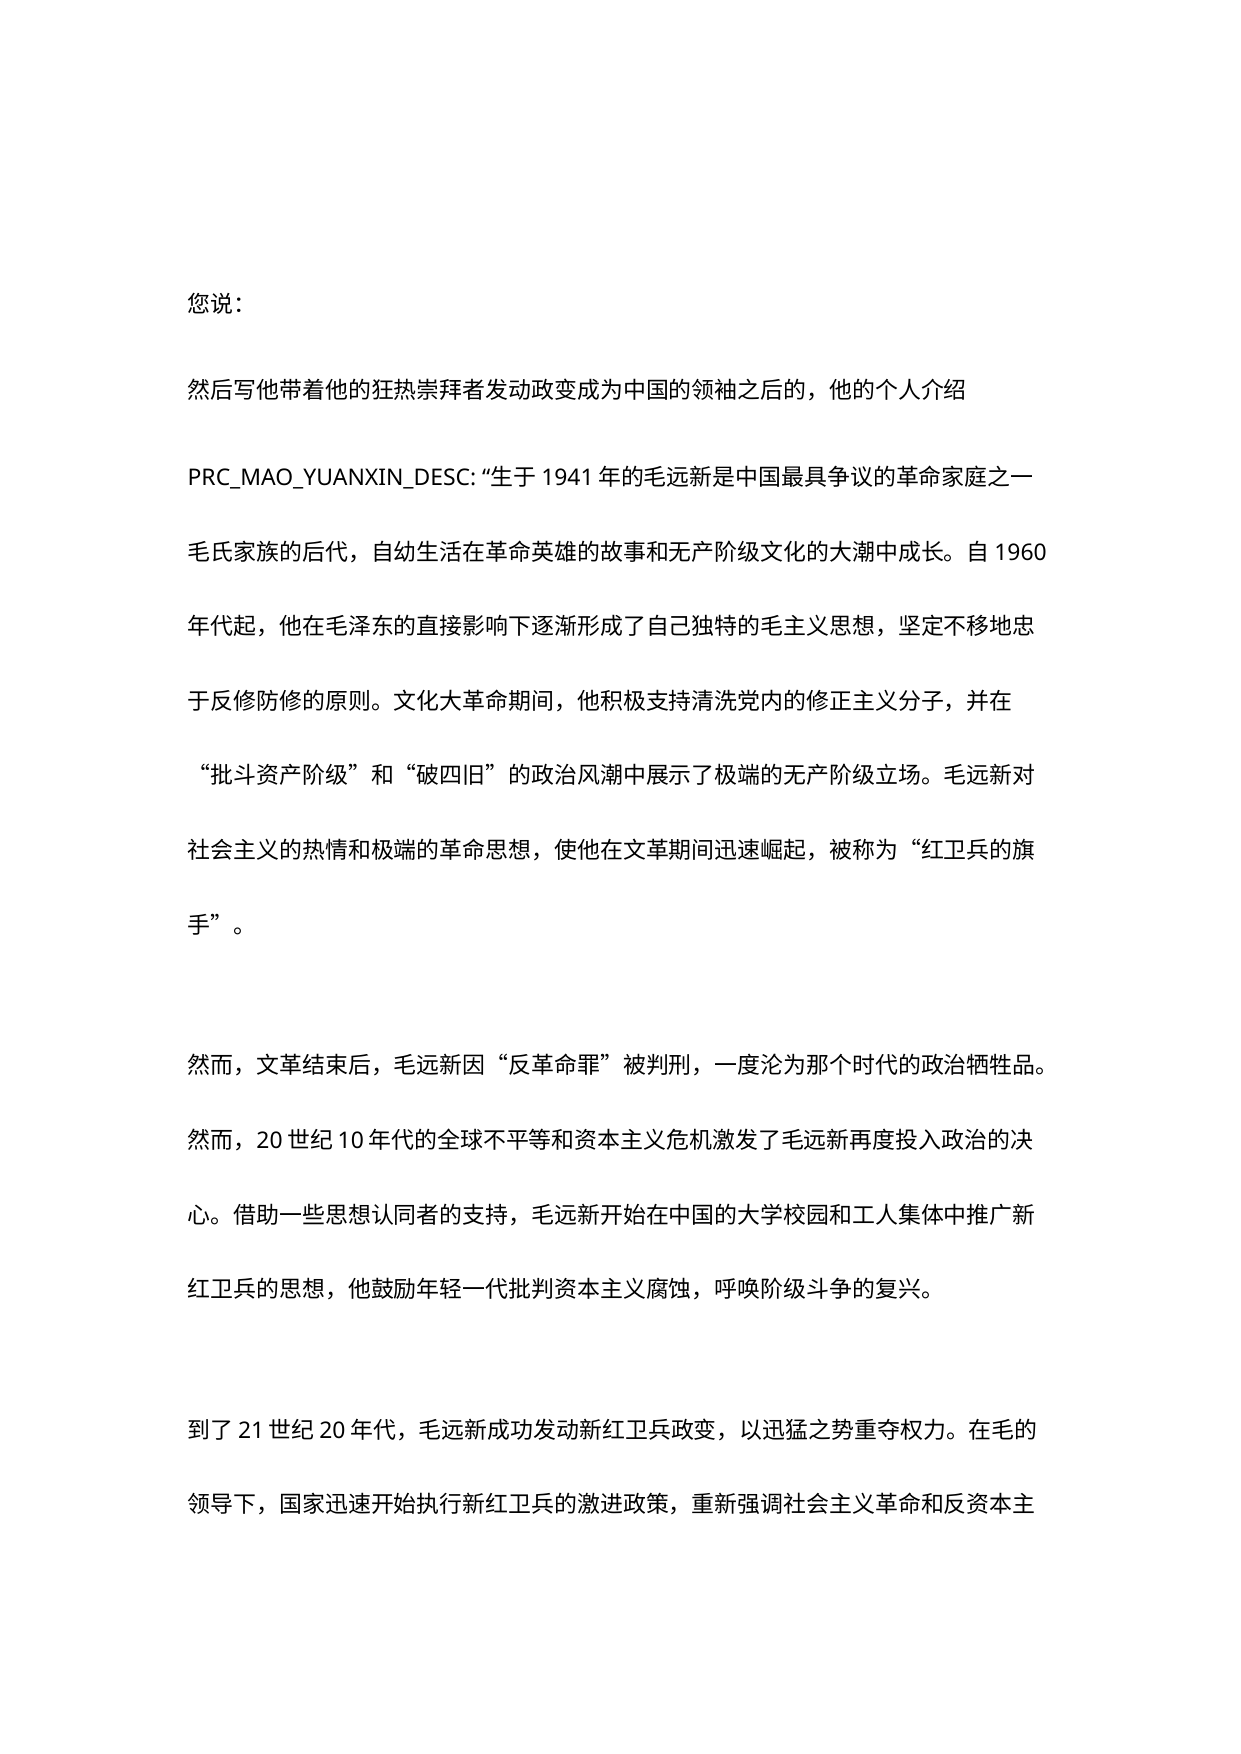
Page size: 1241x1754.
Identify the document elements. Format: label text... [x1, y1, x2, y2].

text PRC_MAO_YUANXIN_DESC: “生于1941年的毛远新是中国最具争议的革命家庭之一毛氏家族的后代，自幼生活在革命英雄的故事和无产阶级文化的大潮中成长。自1960年代起，他在毛泽东的直接影响下逐渐形成了自己独特的毛主义思想，坚定不移地忠于反修防修的原则。文化大革命期间，他积极支持清洗党内的修正主义分子，并在“批斗资产阶级”和“破四旧”的政治风潮中展示了极端的无产阶级立场。毛远新对社会主义的热情和极端的革命思想，使他在文革期间迅速崛起，被称为“红卫兵的旗手”。 [187, 443, 1053, 956]
text 您说： [187, 270, 1053, 335]
text 然后写他带着他的狂热崇拜者发动政变成为中国的领袖之后的，他的个人介绍 [187, 356, 1053, 421]
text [187, 1396, 1053, 1536]
text 然而，文革结束后，毛远新因“反革命罪”被判刑，一度沦为那个时代的政治牺牲品。然而，20世纪10年代的全球不平等和资本主义危机激发了毛远新再度投入政治的决心。借助一些思想认同者的支持，毛远新开始在中国的大学校园和工人集体中推广新红卫兵的思想，他鼓励年轻一代批判资本主义腐蚀，呼唤阶级斗争的复兴。 [187, 1031, 1053, 1320]
